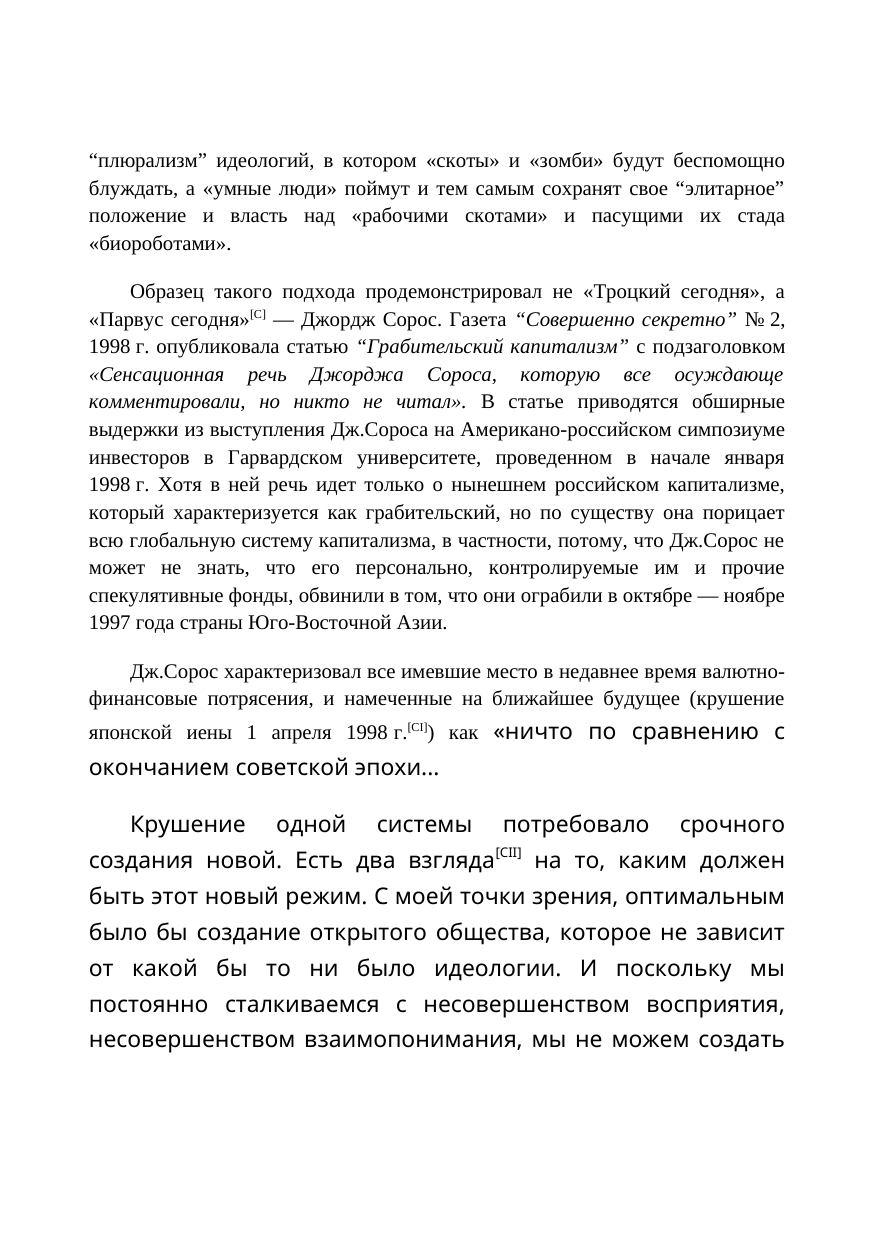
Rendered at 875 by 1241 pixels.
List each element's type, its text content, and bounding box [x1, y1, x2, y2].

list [89, 148, 785, 255]
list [89, 808, 785, 1055]
list Образец такого подхода продемонстрировал не «Троцкий сегодня», а «Парвус сегодня»[C] — Джордж Сорос. Газета “Совершенно секретно” № 2, . опубликовала статью “Грабительский капитализм” с подзаголовком «Сенсационная речь Джорджа Сороса, которую все осуждающе комментировали, но никто не читал». В статье приводятся обширные выдержки из выступления Дж.Сороса на Американо-российском симпозиуме инвесторов в Гарвардском университете, проведенном в начале января . Хотя в ней речь идет только о нынешнем российском капитализме, который характеризуется как грабительский, но по существу она порицает всю глобальную систему капитализма, в частности, потому, что Дж.Сорос не может не знать, что его персонально, контролируемые им и прочие спекулятивные фонды, обвинили в том, что они ограбили в октябре — ноябре 1997 года страны Юго-Восточной Азии. [89, 279, 785, 634]
list Дж.Сорос характеризовал все имевшие место в недавнее время валютно-финансовые потрясения, и намеченные на ближайшее будущее (крушение японской иены 1 апреля .[CI]) как «ничто по сравнению с окончанием советской эпохи... [89, 659, 785, 782]
